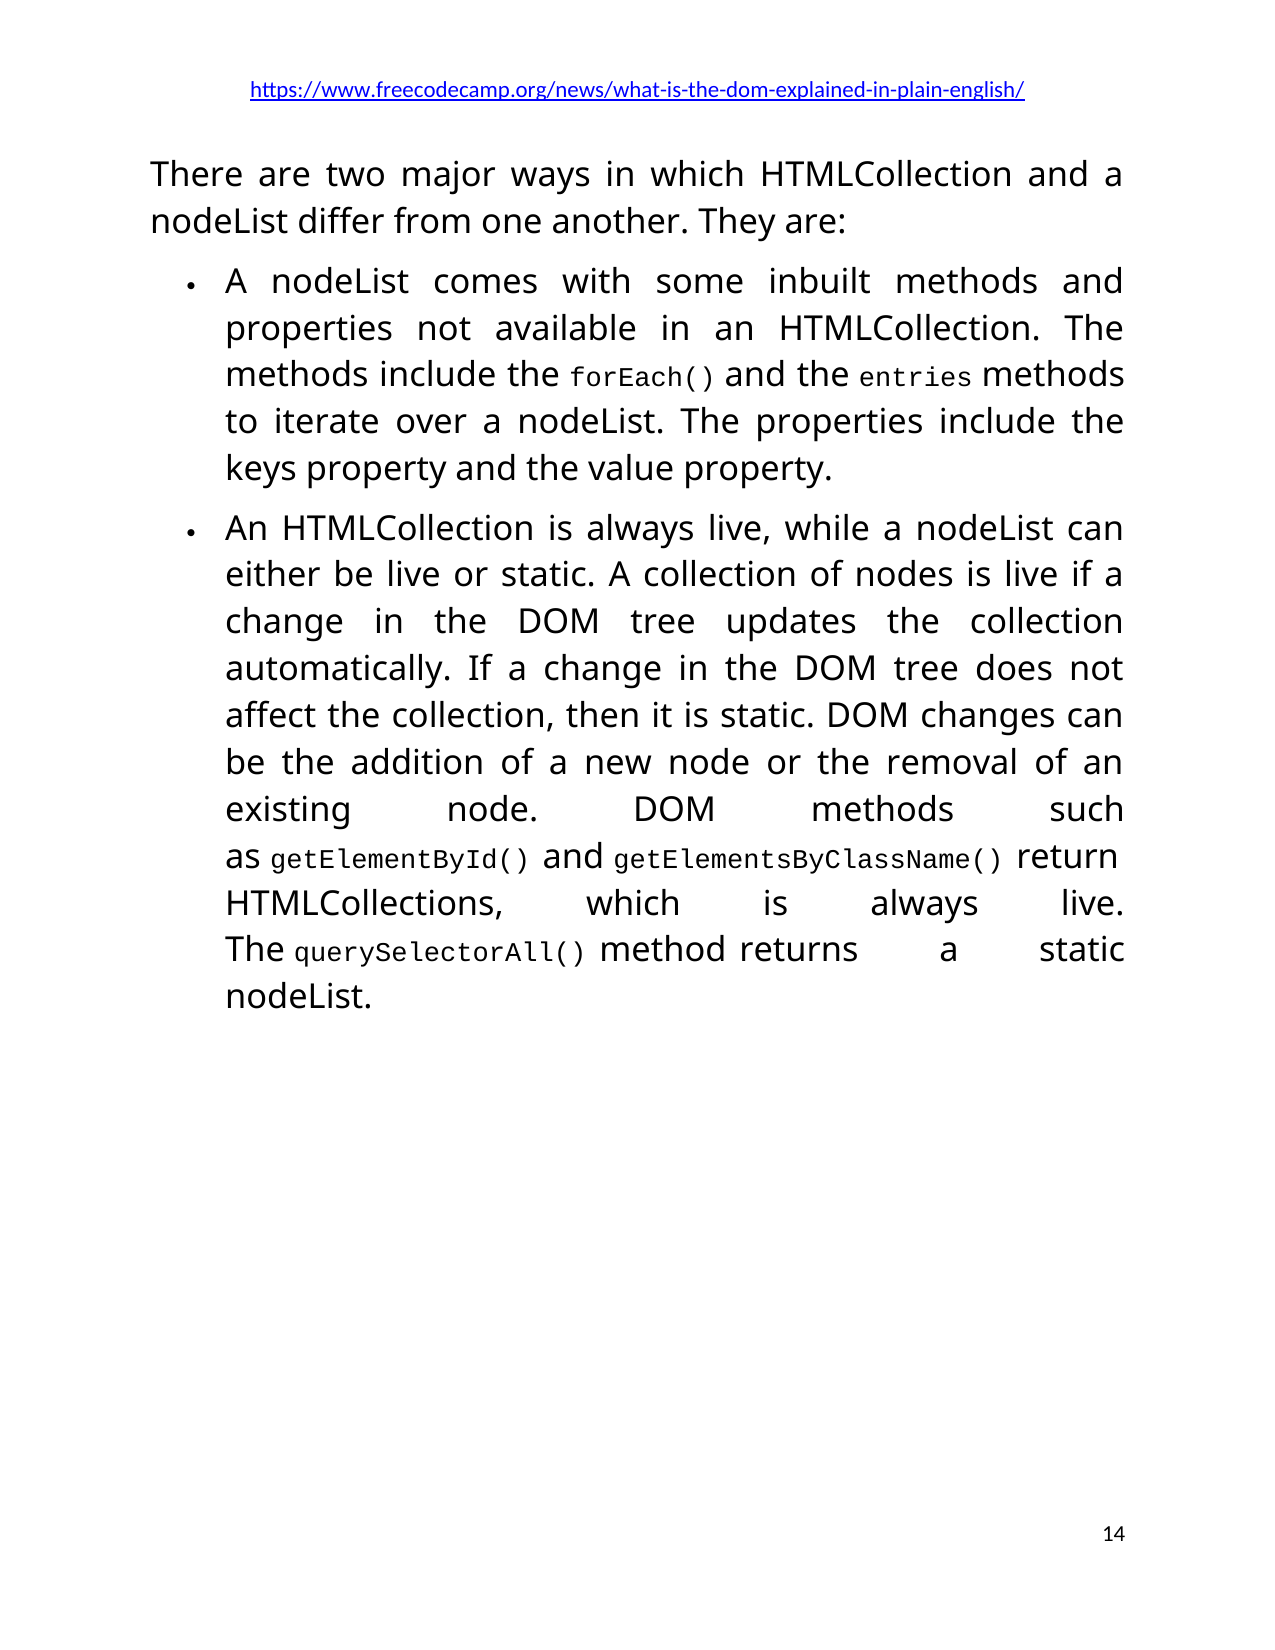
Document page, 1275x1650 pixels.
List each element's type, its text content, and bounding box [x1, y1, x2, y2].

text There are two major ways in which HTMLCollection and a nodeList differ from one another. They are: [150, 150, 1125, 244]
list A nodeList comes with some inbuilt methods and properties not available in an HTMLCollection. The methods include the forEach() and the entries methods to iterate over a nodeList. The properties include the keys property and the value property. [187, 256, 1125, 491]
list An HTMLCollection is always live, while a nodeList can either be live or static. A collection of nodes is live if a change in the DOM tree updates the collection automatically. If a change in the DOM tree does not affect the collection, then it is static. DOM changes can be the addition of a new node or the removal of an existing node. DOM methods such as getElementById() and getElementsByClassName() return HTMLCollections, which is always live. The querySelectorAll() method returns a static nodeList. [187, 503, 1125, 1019]
